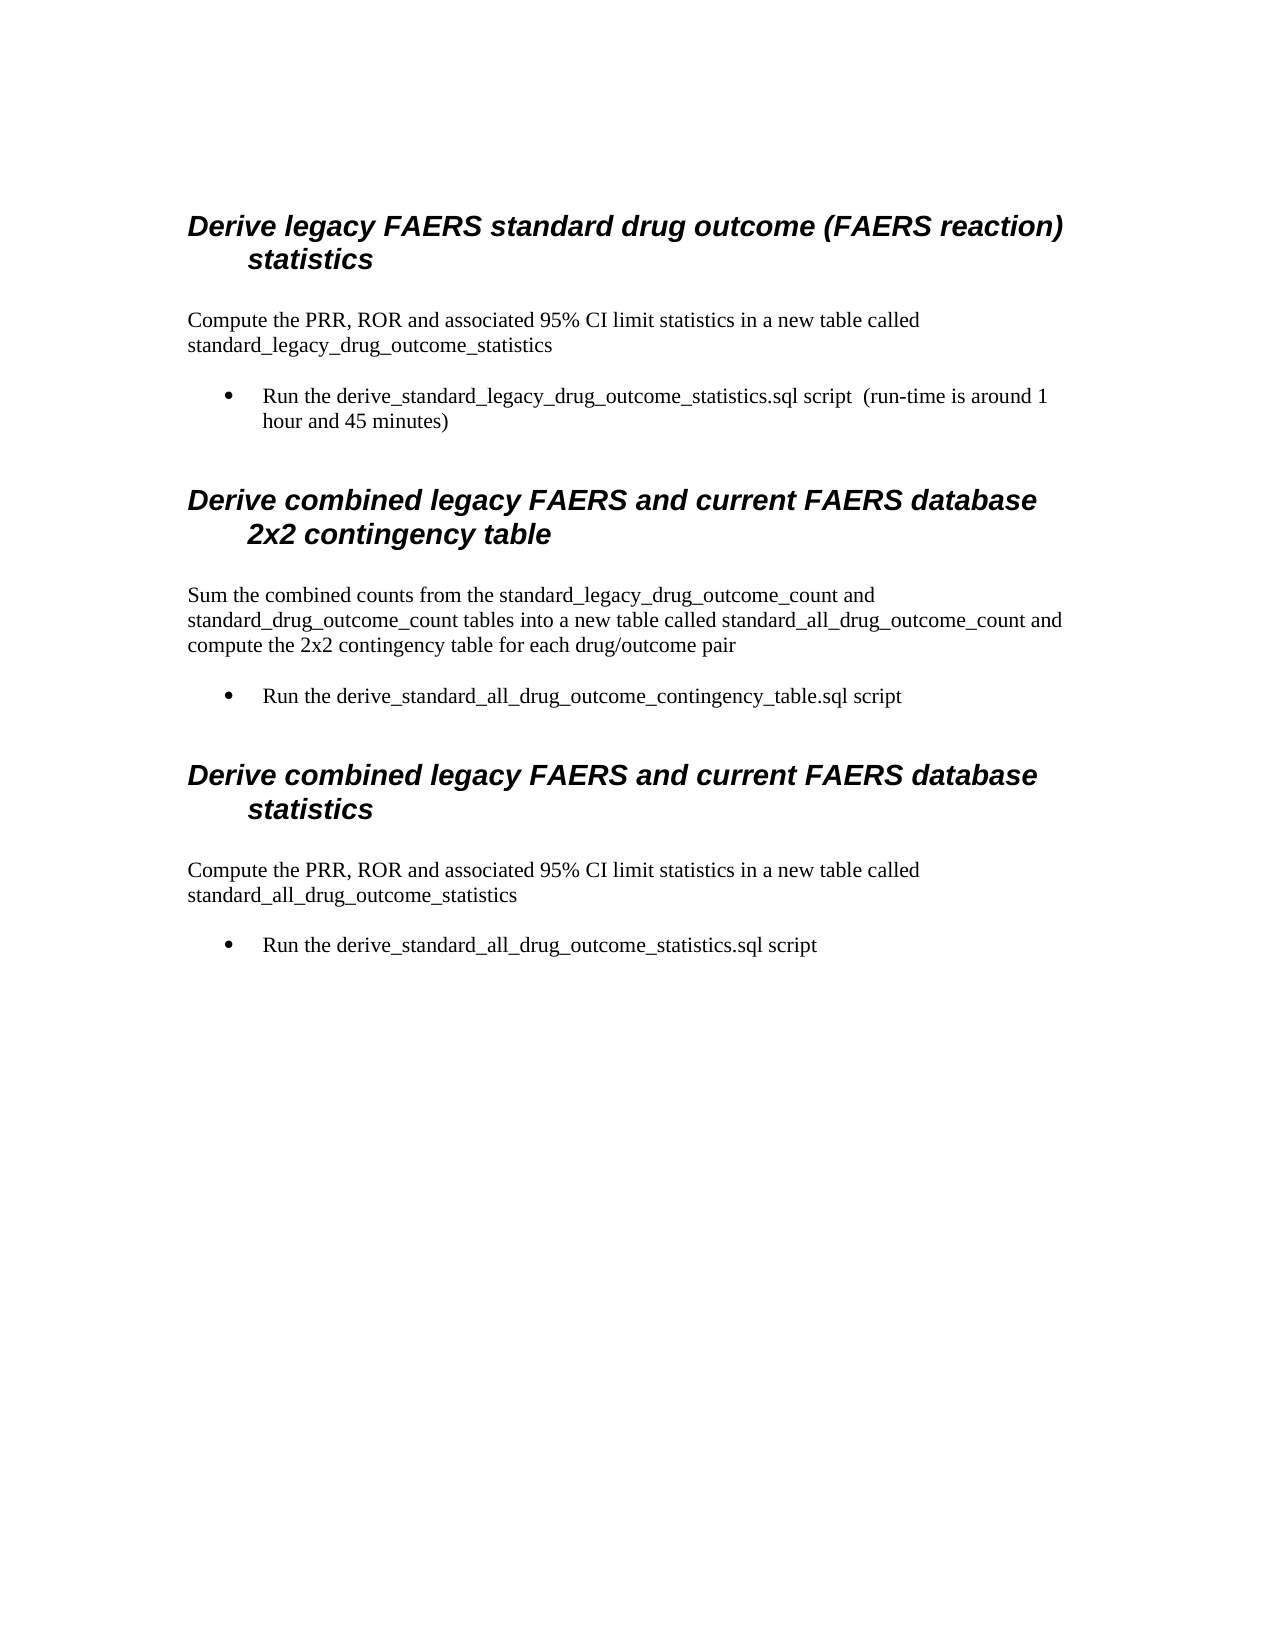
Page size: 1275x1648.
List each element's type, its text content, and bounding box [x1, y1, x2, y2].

subtitle Derive legacy FAERS standard drug outcome (FAERS reaction) statistics [187, 208, 1088, 276]
list Run the derive_standard_legacy_drug_outcome_statistics.sql script (run-time is around 1 hour and 45 minutes) [225, 383, 1088, 433]
list Run the derive_standard_all_drug_outcome_contingency_table.sql script [225, 683, 1088, 708]
text Compute the PRR, ROR and associated 95% CI limit statistics in a new table called standard_legacy_drug_outcome_statistics [187, 307, 1088, 357]
text Sum the combined counts from the standard_legacy_drug_outcome_count and standard_drug_outcome_count tables into a new table called standard_all_drug_outcome_count and compute the 2x2 contingency table for each drug/outcome pair [187, 582, 1088, 657]
list Run the derive_standard_all_drug_outcome_statistics.sql script [225, 932, 1088, 957]
subtitle Derive combined legacy FAERS and current FAERS database 2x2 contingency table [187, 483, 1088, 550]
text Compute the PRR, ROR and associated 95% CI limit statistics in a new table called standard_all_drug_outcome_statistics [187, 857, 1088, 907]
subtitle Derive combined legacy FAERS and current FAERS database statistics [187, 758, 1088, 825]
